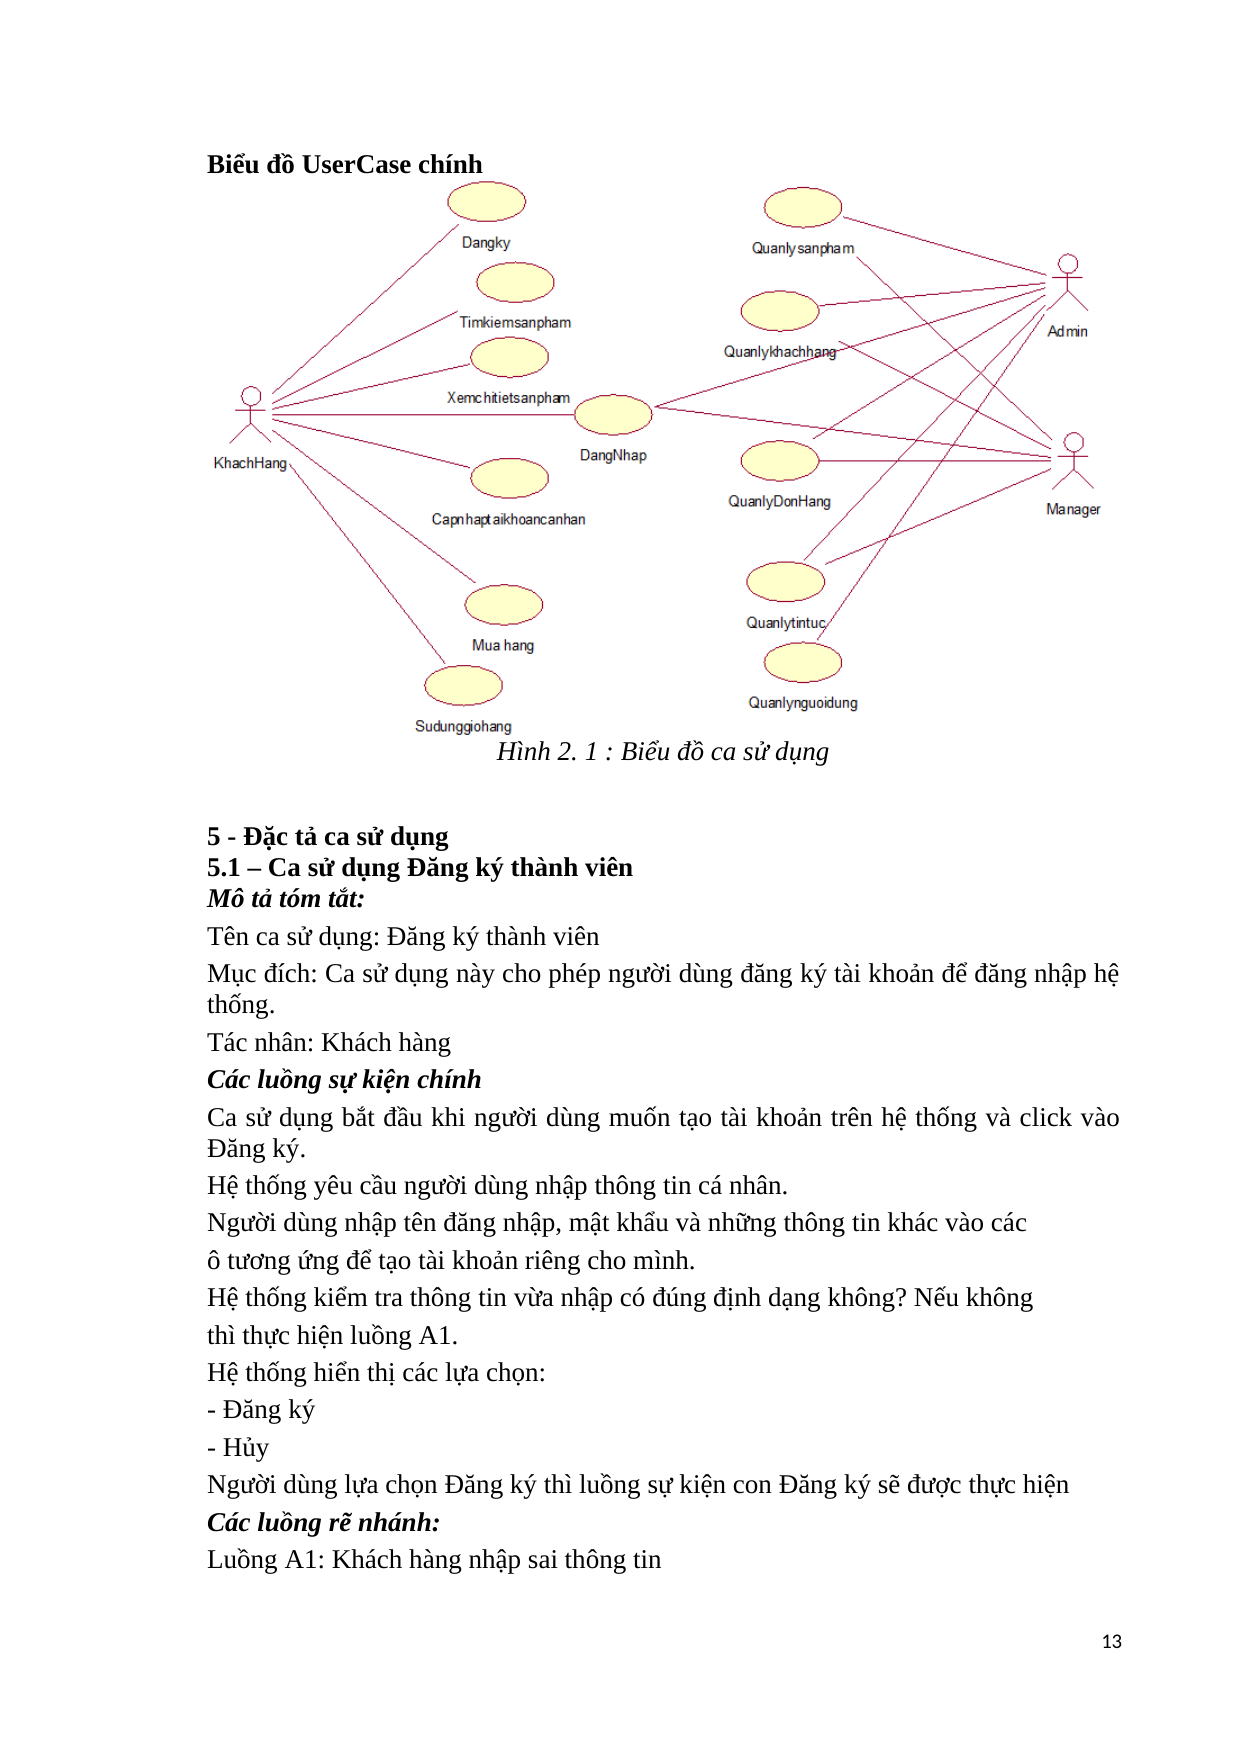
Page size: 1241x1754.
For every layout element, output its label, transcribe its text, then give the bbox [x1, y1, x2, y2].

text Ca sử dụng bắt đầu khi người dùng muốn tạo tài khoản trên hệ thống và click vào Đăng ký. [207, 1101, 1122, 1163]
text - Đăng ký [207, 1393, 1122, 1425]
text Các luồng rẽ nhánh: [207, 1506, 1122, 1537]
text Hình 2. 1 : Biểu đồ ca sử dụng [207, 736, 1122, 766]
text - Hủy [207, 1431, 1122, 1462]
text 5.1 – Ca sử dụng Đăng ký thành viên [207, 851, 1122, 882]
text Tác nhân: Khách hàng [207, 1026, 1122, 1057]
text Hệ thống yêu cầu người dùng nhập thông tin cá nhân. [207, 1169, 1122, 1200]
text Luồng A1: Khách hàng nhập sai thông tin [207, 1543, 1122, 1574]
text Tên ca sử dụng: Đăng ký thành viên [207, 920, 1122, 951]
picture [206, 178, 1123, 736]
text ô tương ứng để tạo tài khoản riêng cho mình. [207, 1244, 1122, 1275]
text Hệ thống kiểm tra thông tin vừa nhập có đúng định dạng không? Nếu không [207, 1281, 1122, 1312]
text thì thực hiện luồng A1. [207, 1319, 1122, 1350]
text Người dùng lựa chọn Đăng ký thì luồng sự kiện con Đăng ký sẽ được thực hiện [207, 1468, 1122, 1499]
text 5 - Đặc tả ca sử dụng [207, 820, 1122, 851]
list Biểu đồ UserCase chính [207, 148, 1122, 178]
text Mục đích: Ca sử dụng này cho phép người dùng đăng ký tài khoản để đăng nhập hệ thống. [207, 957, 1122, 1019]
text Hệ thống hiển thị các lựa chọn: [207, 1356, 1122, 1387]
text Mô tả tóm tắt: [207, 882, 1122, 914]
text Người dùng nhập tên đăng nhập, mật khẩu và những thông tin khác vào các [207, 1207, 1122, 1238]
text Các luồng sự kiện chính [207, 1063, 1122, 1094]
